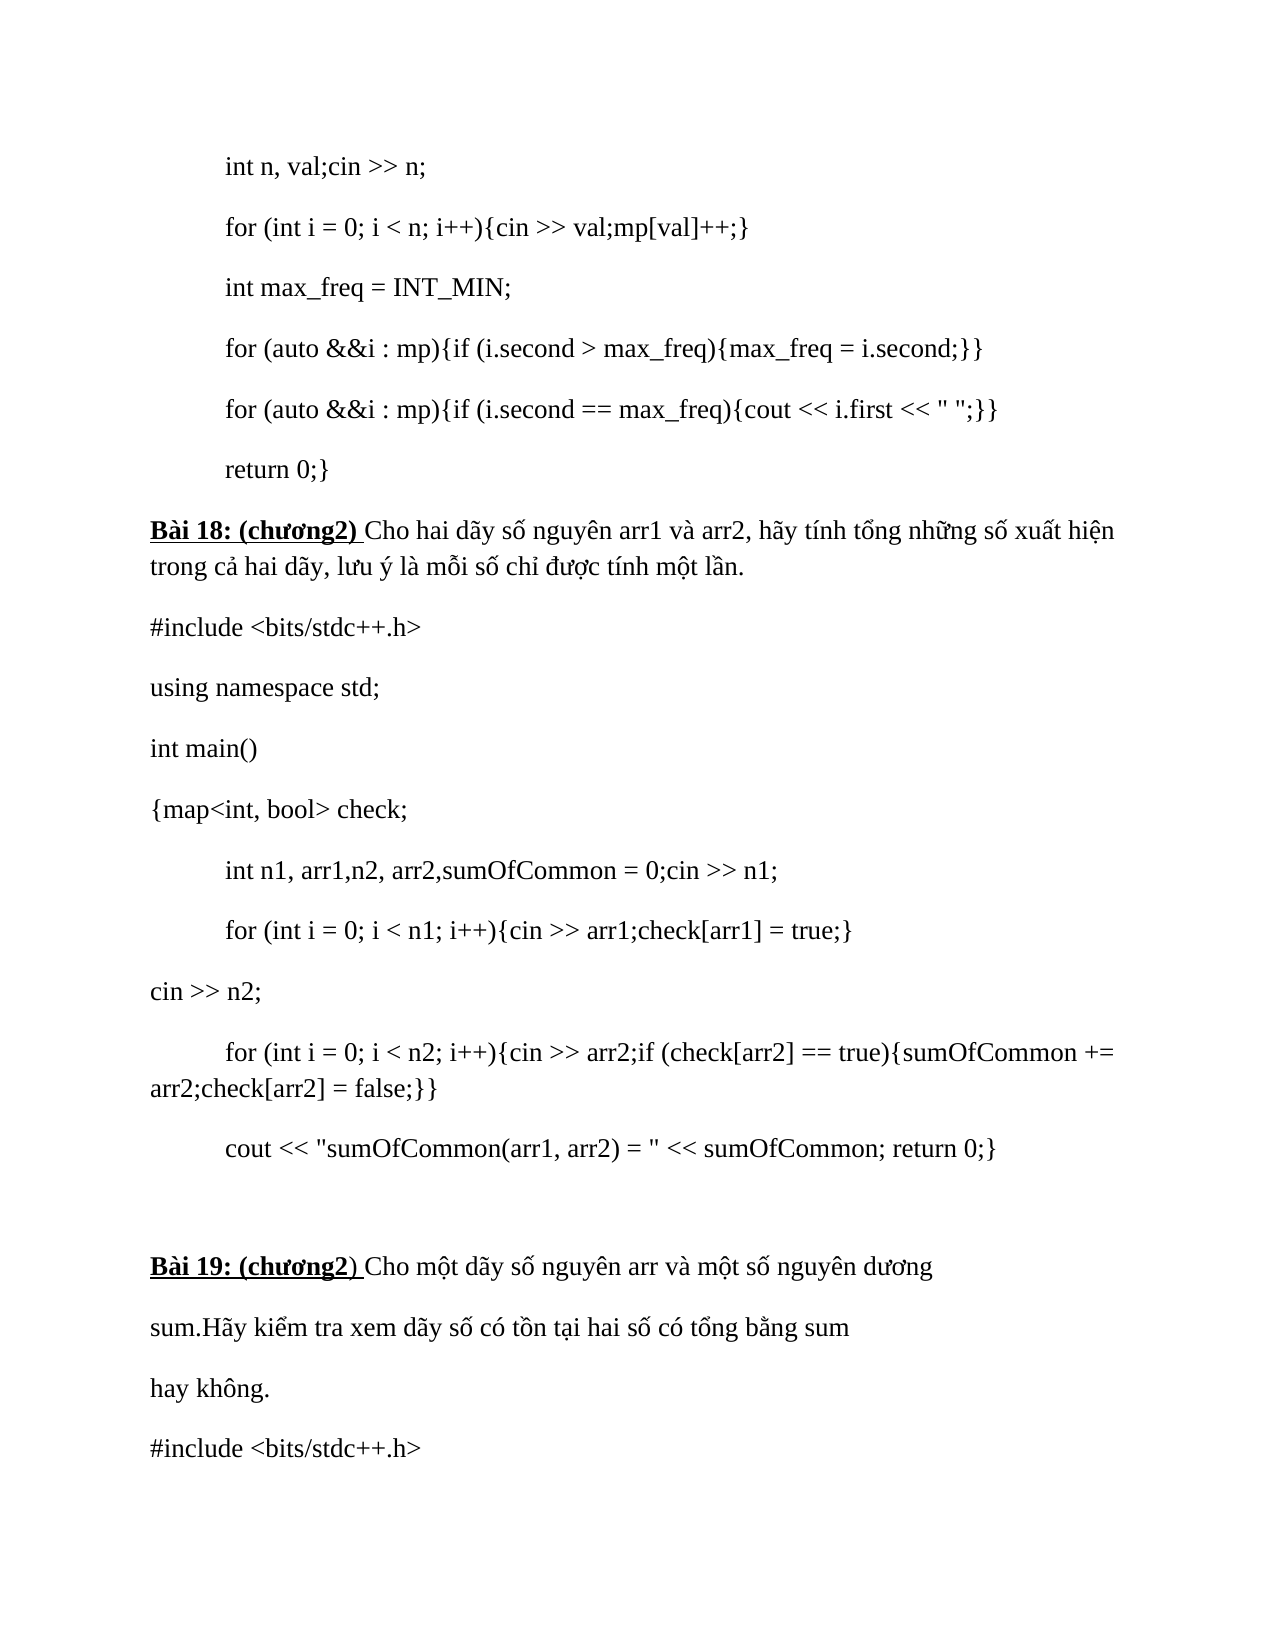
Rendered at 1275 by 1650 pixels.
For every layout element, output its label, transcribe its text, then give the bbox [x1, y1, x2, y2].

text int n, val;cin >> n; [150, 150, 1125, 181]
text int main() [150, 732, 1125, 763]
text for (auto &&i : mp){if (i.second == max_freq){cout << i.first << " ";}} [150, 393, 1125, 424]
text cin >> n2; [150, 975, 1125, 1006]
text for (int i = 0; i < n; i++){cin >> val;mp[val]++;} [150, 211, 1125, 242]
text for (int i = 0; i < n2; i++){cin >> arr2;if (check[arr2] == true){sumOfCommon += arr2;check[arr2] = false;}} [150, 1036, 1125, 1103]
text sum.Hãy kiểm tra xem dãy số có tồn tại hai số có tổng bằng sum [150, 1311, 1125, 1342]
text hay không. [150, 1372, 1125, 1403]
text int n1, arr1,n2, arr2,sumOfCommon = 0;cin >> n1; [150, 854, 1125, 885]
text #include <bits/stdc++.h> [150, 611, 1125, 642]
text using namespace std; [150, 672, 1125, 703]
text Bài 19: (chương2) Cho một dãy số nguyên arr và một số nguyên dương [150, 1250, 1125, 1281]
text return 0;} [150, 454, 1125, 485]
text Bài 18: (chương2) Cho hai dãy số nguyên arr1 và arr2, hãy tính tổng những số xuất hiện trong cả hai dãy, lưu ý là mỗi số chỉ được tính một lần. [150, 514, 1125, 581]
text for (auto &&i : mp){if (i.second > max_freq){max_freq = i.second;}} [150, 332, 1125, 363]
text {map<int, bool> check; [150, 793, 1125, 824]
text for (int i = 0; i < n1; i++){cin >> arr1;check[arr1] = true;} [150, 914, 1125, 946]
text #include <bits/stdc++.h> [150, 1432, 1125, 1464]
text cout << "sumOfCommon(arr1, arr2) = " << sumOfCommon; return 0;} [150, 1132, 1125, 1163]
text int max_freq = INT_MIN; [150, 271, 1125, 303]
